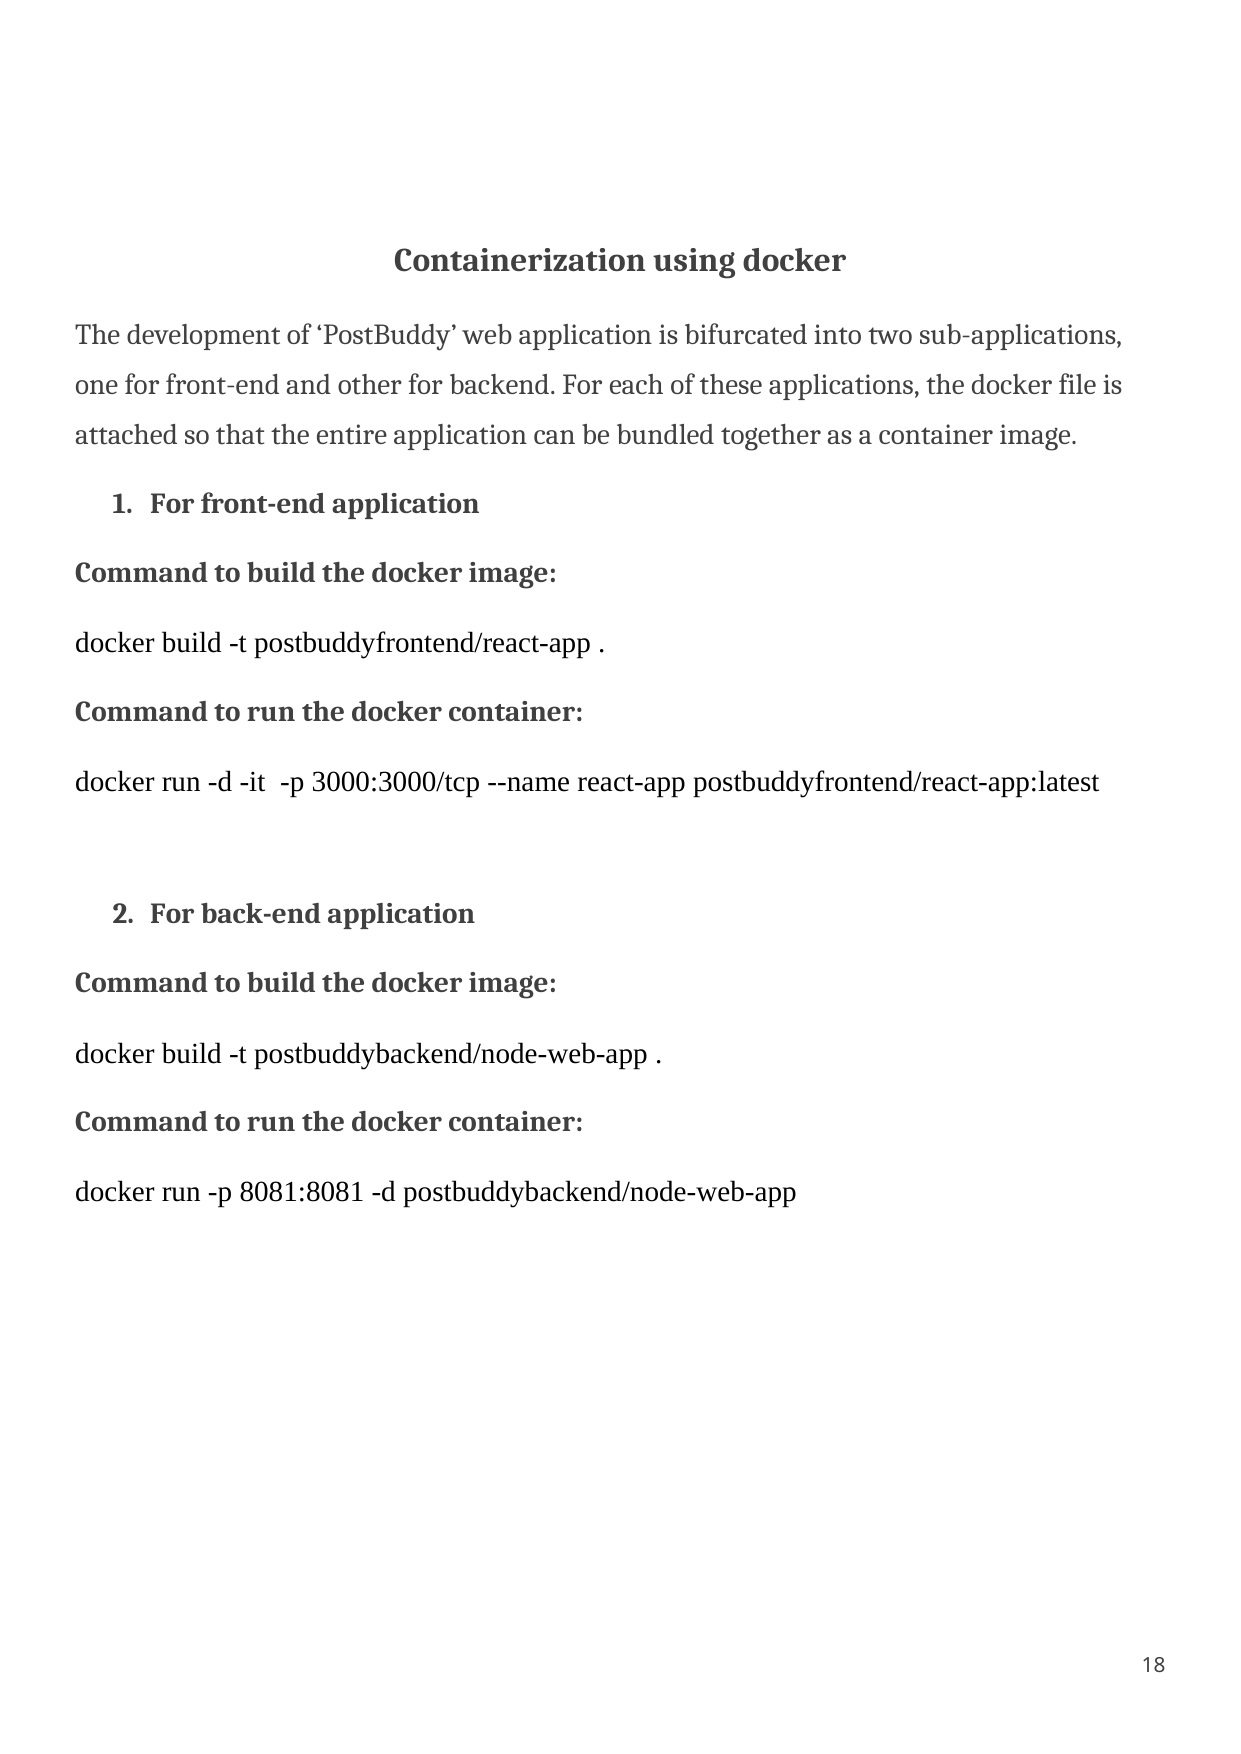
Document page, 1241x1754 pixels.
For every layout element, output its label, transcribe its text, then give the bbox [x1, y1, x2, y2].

text Containerization using docker [75, 242, 1165, 280]
text The development of ‘PostBuddy’ web application is bifurcated into two sub-applications, one for front-end and other for backend. For each of these applications, the docker file is attached so that the entire application can be bundled together as a container image. [75, 318, 1165, 452]
text Command to run the docker container: [75, 695, 1165, 728]
text docker run -p 8081:8081 -d postbuddybackend/node-web-app [75, 1174, 1165, 1207]
text Command to run the docker container: [75, 1105, 1165, 1138]
text Command to build the docker image: [75, 557, 1165, 590]
text Command to build the docker image: [75, 967, 1165, 1000]
text docker build -t postbuddybackend/node-web-app . [75, 1036, 1165, 1069]
list For front-end application [112, 487, 1165, 521]
text docker build -t postbuddyfrontend/react-app . [75, 626, 1165, 659]
list For back-end application [112, 898, 1165, 931]
text docker run -d -it -p 3000:3000/tcp --name react-app postbuddyfrontend/react-app:latest [75, 764, 1165, 797]
